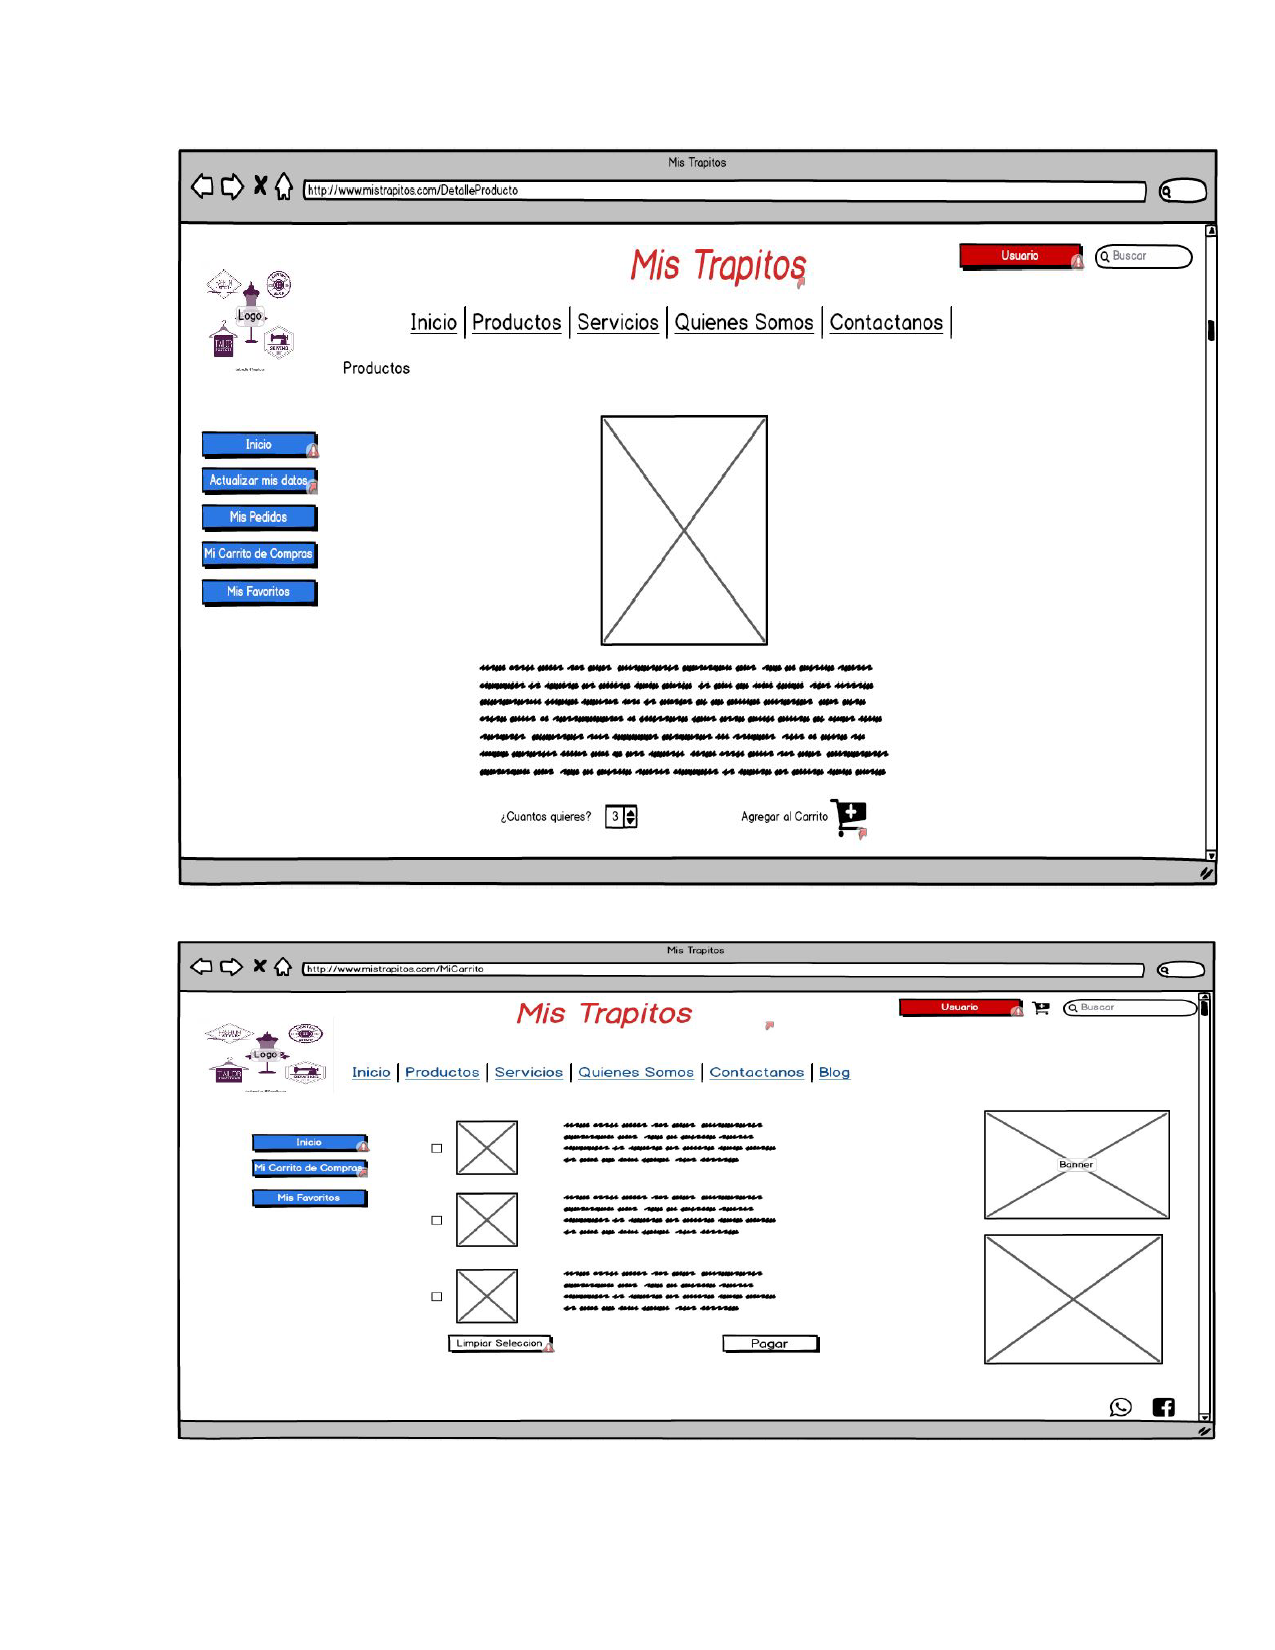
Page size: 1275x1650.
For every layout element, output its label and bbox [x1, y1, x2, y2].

picture [177, 941, 1217, 1441]
picture [177, 147, 1218, 889]
